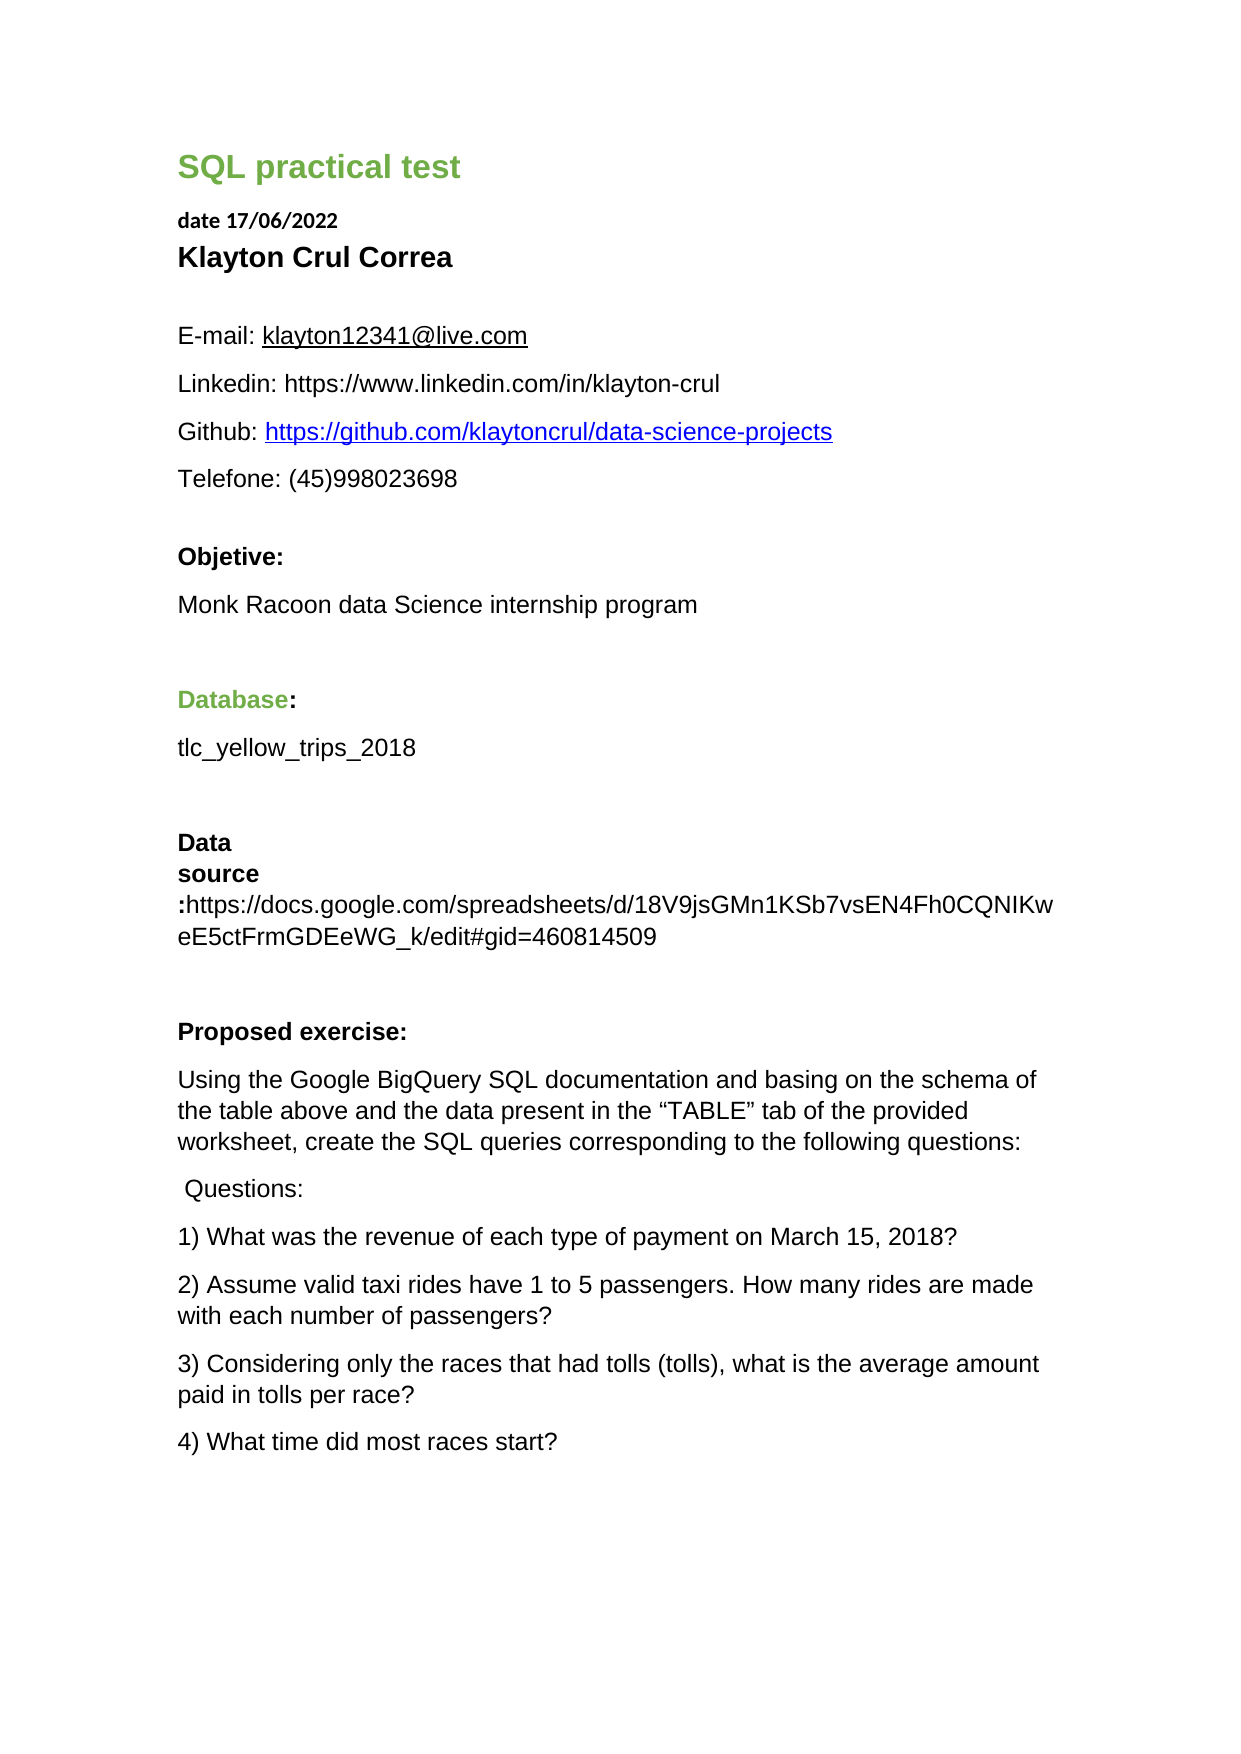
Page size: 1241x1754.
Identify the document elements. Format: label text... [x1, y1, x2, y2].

text Klayton Crul Correa [177, 240, 1063, 273]
text Linkedin: https://www.linkedin.com/in/klayton-crul [177, 369, 1063, 398]
text E-mail: klayton12341@live.com [177, 321, 1063, 350]
text Telefone: (45)998023698 [177, 464, 1063, 523]
text Github: https://github.com/klaytoncrul/data-science-projects [177, 417, 1063, 445]
text 4) What time did most races start? [177, 1427, 1063, 1456]
text Database: [177, 685, 1063, 714]
text tlc_yellow_trips_2018 [177, 733, 1063, 762]
text Proposed exercise: [177, 1017, 1063, 1046]
text 3) Considering only the races that had tolls (tolls), what is the average amount paid in tolls per race? [177, 1349, 1063, 1408]
text Objetive: [177, 542, 1063, 571]
text SQL practical test [177, 148, 1063, 186]
text 2) Assume valid taxi rides have 1 to 5 passengers. How many rides are made with each number of passengers? [177, 1270, 1063, 1330]
text Questions: [177, 1174, 1063, 1203]
text date 17/06/2022 [177, 206, 1063, 234]
text Monk Racoon data Science internship program [177, 590, 1063, 619]
text 1) What was the revenue of each type of payment on March 15, 2018? [177, 1222, 1063, 1251]
text Using the Google BigQuery SQL documentation and basing on the schema of the table above and the data present in the “TABLE” tab of the provided worksheet, create the SQL queries corresponding to the following questions: [177, 1065, 1063, 1156]
text Data source:https://docs.google.com/spreadsheets/d/18V9jsGMn1KSb7vsEN4Fh0CQNIKweE5ctFrmGDEeWG_k/edit#gid=460814509 [177, 828, 1063, 950]
